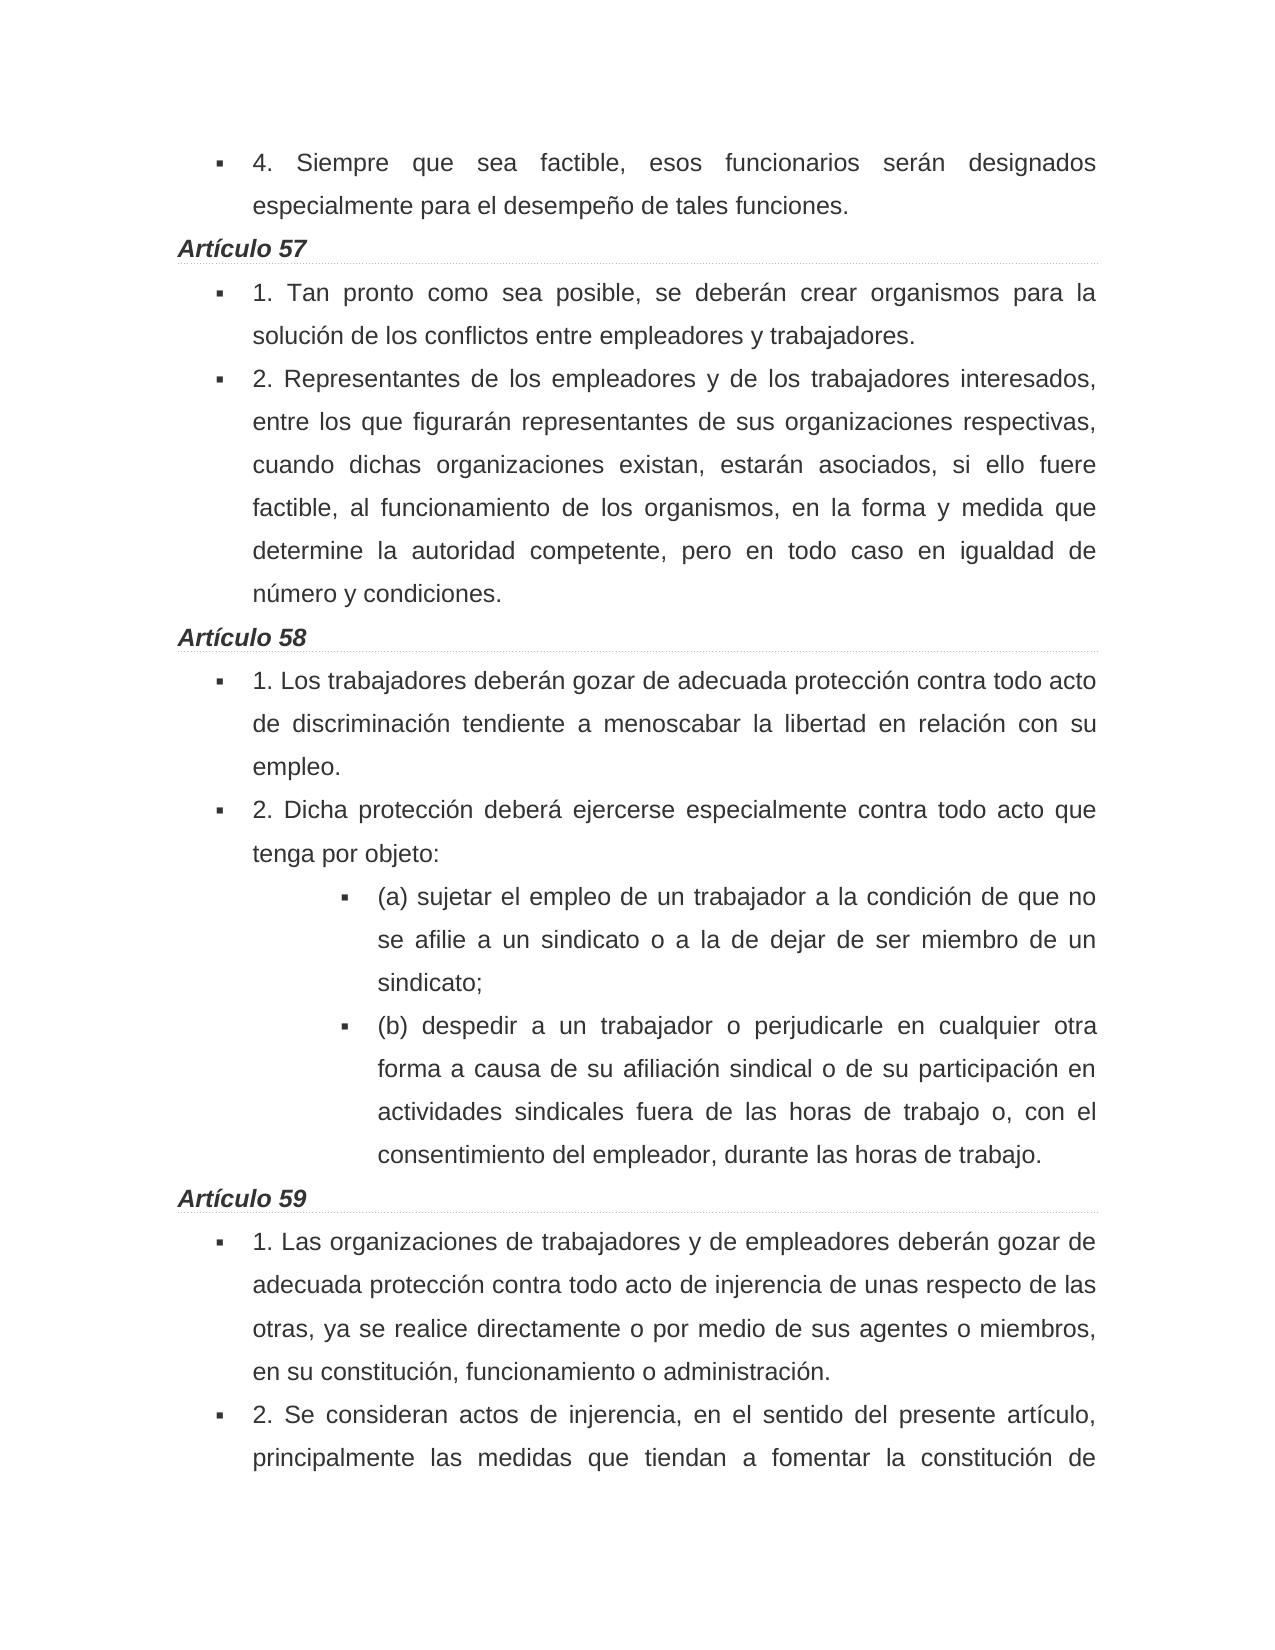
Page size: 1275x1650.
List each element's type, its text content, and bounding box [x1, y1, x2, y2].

text Artículo 58 [177, 622, 1098, 652]
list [215, 1400, 1098, 1472]
text Artículo 57 [177, 234, 1098, 263]
list 2. Representantes de los empleadores y de los trabajadores interesados, entre los que figurarán representantes de sus organizaciones respectivas, cuando dichas organizaciones existan, estarán asociados, si ello fuere factible, al funcionamiento de los organismos, en la forma y medida que determine la autoridad competente, pero en todo caso en igualdad de número y condiciones. [215, 364, 1098, 608]
list (a) sujetar el empleo de un trabajador a la condición de que no se afilie a un sindicato o a la de dejar de ser miembro de un sindicato; [340, 882, 1098, 997]
list (b) despedir a un trabajador o perjudicarle en cualquier otra forma a causa de su afiliación sindical o de su participación en actividades sindicales fuera de las horas de trabajo o, con el consentimiento del empleador, durante las horas de trabajo. [340, 1011, 1098, 1169]
list 4. Siempre que sea factible, esos funcionarios serán designados especialmente para el desempeño de tales funciones. [215, 148, 1098, 219]
list 1. Los trabajadores deberán gozar de adecuada protección contra todo acto de discriminación tendiente a menoscabar la libertad en relación con su empleo. [215, 666, 1098, 781]
list 1. Las organizaciones de trabajadores y de empleadores deberán gozar de adecuada protección contra todo acto de injerencia de unas respecto de las otras, ya se realice directamente o por medio de sus agentes o miembros, en su constitución, funcionamiento o administración. [215, 1227, 1098, 1385]
list 2. Dicha protección deberá ejercerse especialmente contra todo acto que tenga por objeto: [215, 796, 1098, 867]
list 1. Tan pronto como sea posible, se deberán crear organismos para la solución de los conflictos entre empleadores y trabajadores. [215, 277, 1098, 349]
text Artículo 59 [177, 1184, 1098, 1213]
